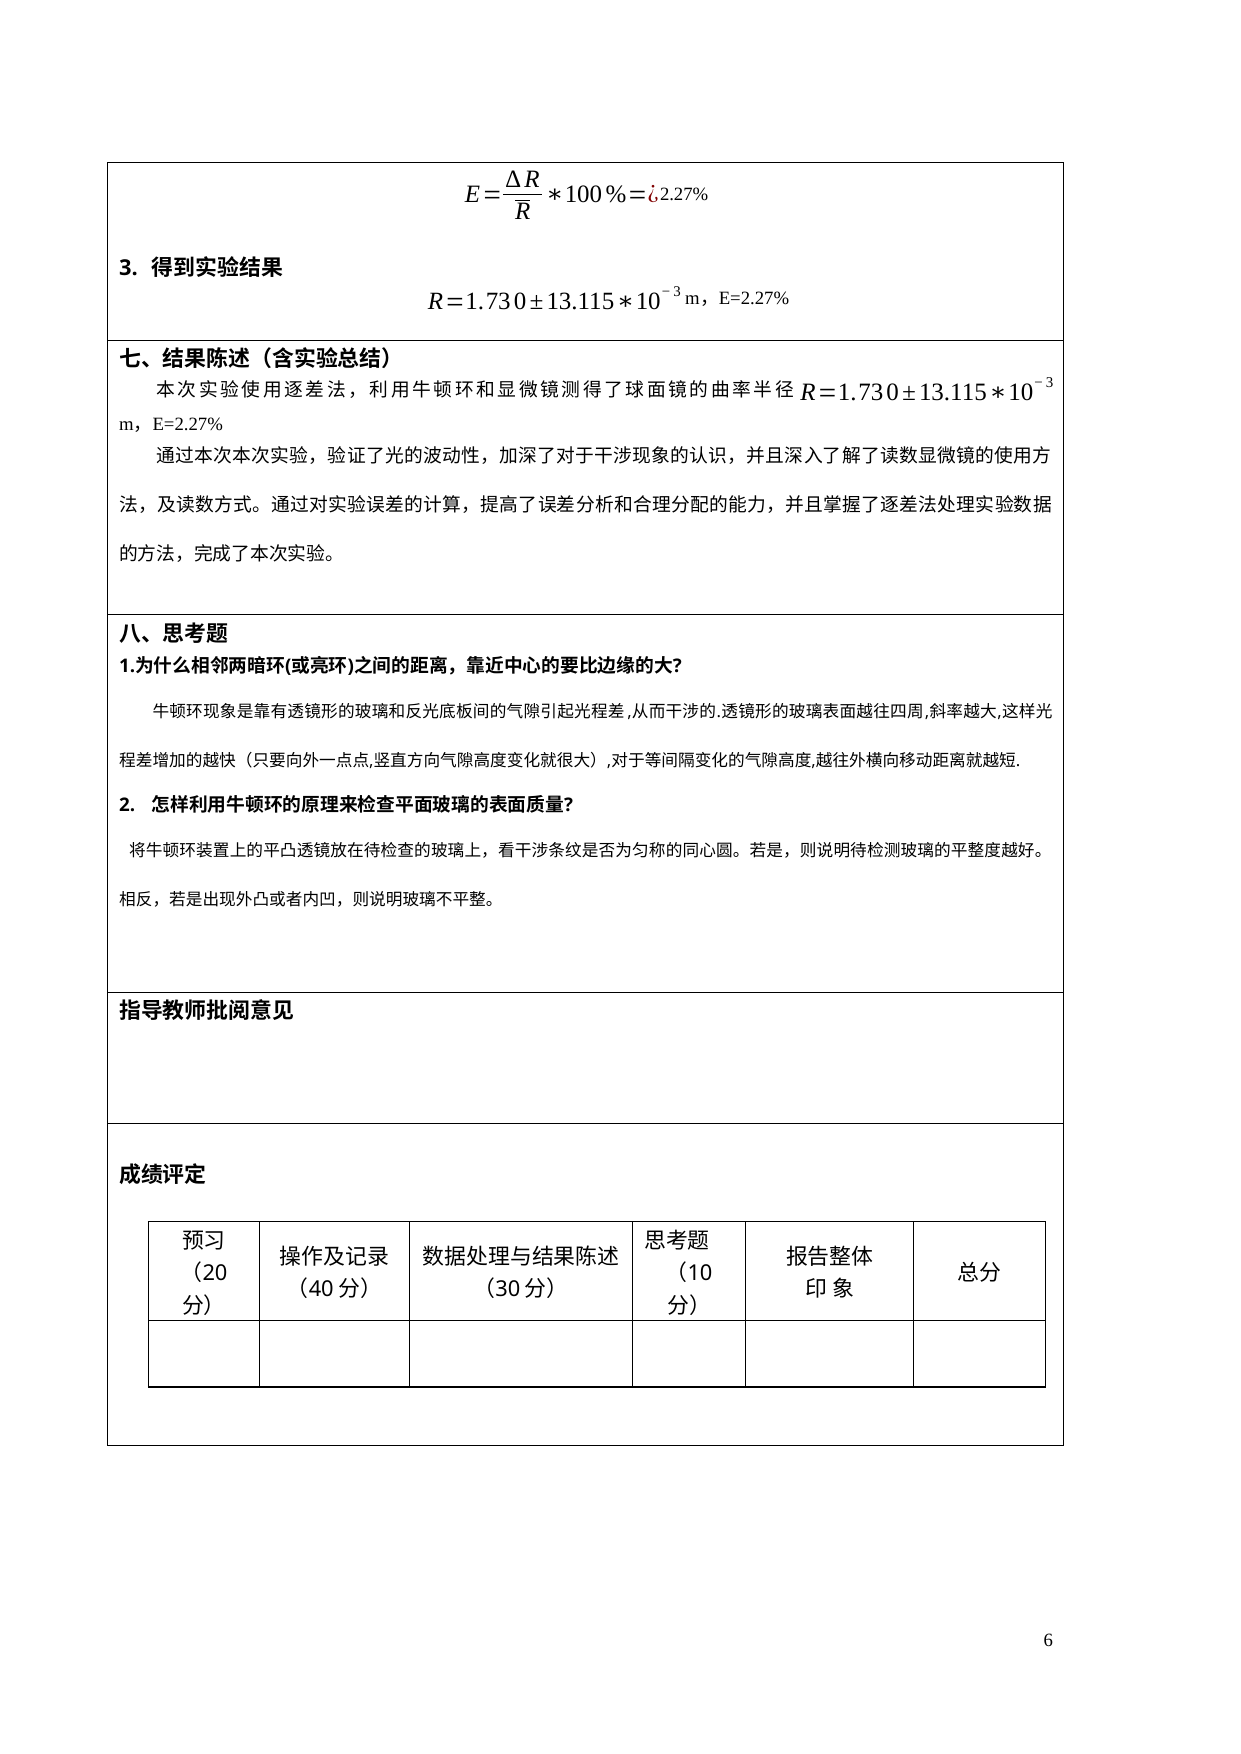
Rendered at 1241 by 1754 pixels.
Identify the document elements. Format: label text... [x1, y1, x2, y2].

table_cell 八、思考题 1.为什么相邻两暗环(或亮环)之间的距离，靠近中心的要比边缘的大? 牛顿环现象是靠有透镜形的玻璃和反光底板间的气隙引起光程差,从而干涉的.透镜形的玻璃表面越往四周,斜率越大,这样光程差增加的越快（只要向外一点点,竖直方向气隙高度变化就很大）,对于等间隔变化的气隙高度,越往外横向移动距离就越短. 怎样利用牛顿环的原理来检查平面玻璃的表面质量? 将牛顿环装置上的平凸透镜放在待检查的玻璃上，看干涉条纹是否为匀称的同心圆。若是，则说明待检测玻璃的平整度越好。相反，若是出现外凸或者内凹，则说明玻璃不平整。 [108, 615, 1063, 992]
table_cell 指导教师批阅意见 [108, 993, 1063, 1123]
table_cell 成绩评定 [108, 1124, 1063, 1444]
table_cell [108, 163, 1063, 340]
table_cell 七、结果陈述（含实验总结） 本次实验使用逐差法，利用牛顿环和显微镜测得了球面镜的曲率半径 m，E=2.27% 通过本次本次实验，验证了光的波动性，加深了对于干涉现象的认识，并且深入了解了读数显微镜的使用方法，及读数方式。通过对实验误差的计算，提高了误差分析和合理分配的能力，并且掌握了逐差法处理实验数据的方法，完成了本次实验。 [108, 341, 1063, 614]
